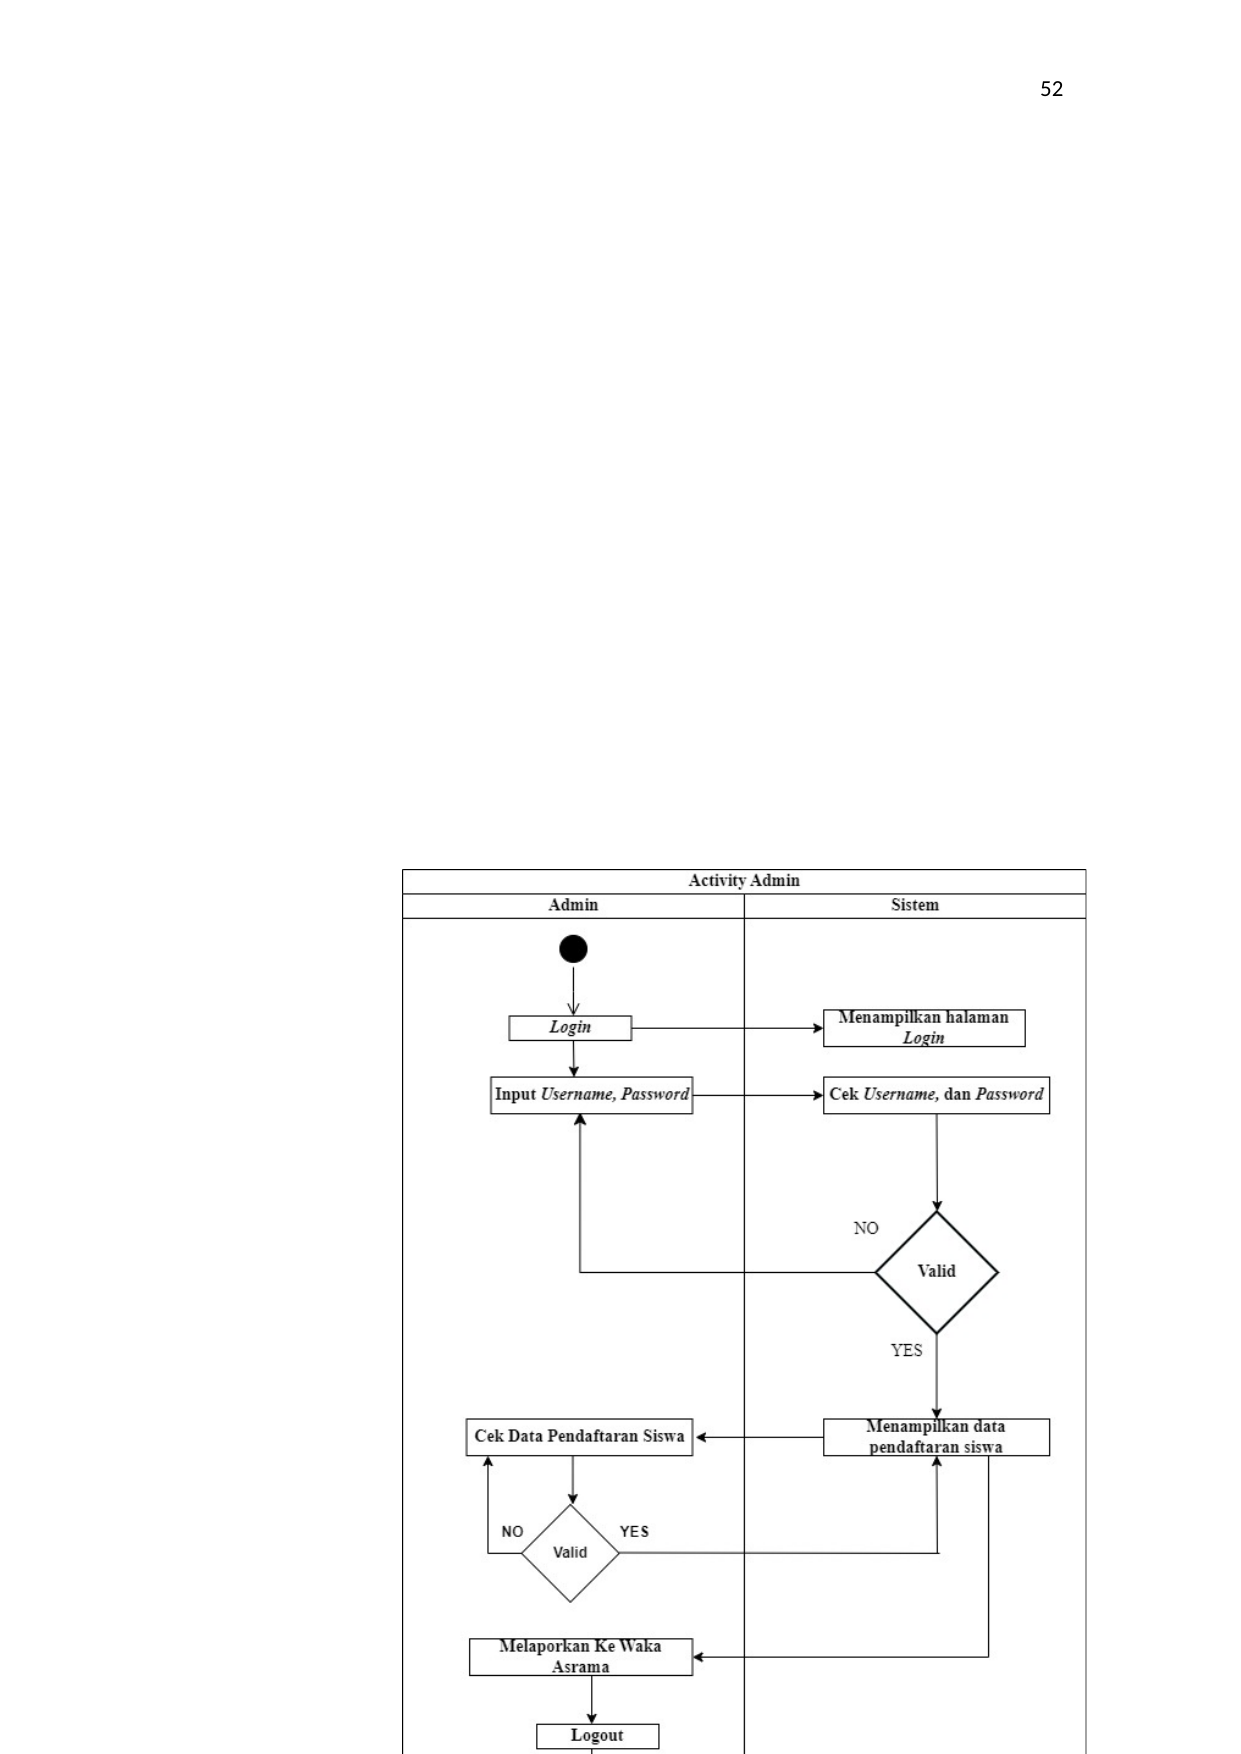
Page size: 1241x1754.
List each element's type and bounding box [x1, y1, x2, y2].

picture [402, 869, 1087, 1754]
